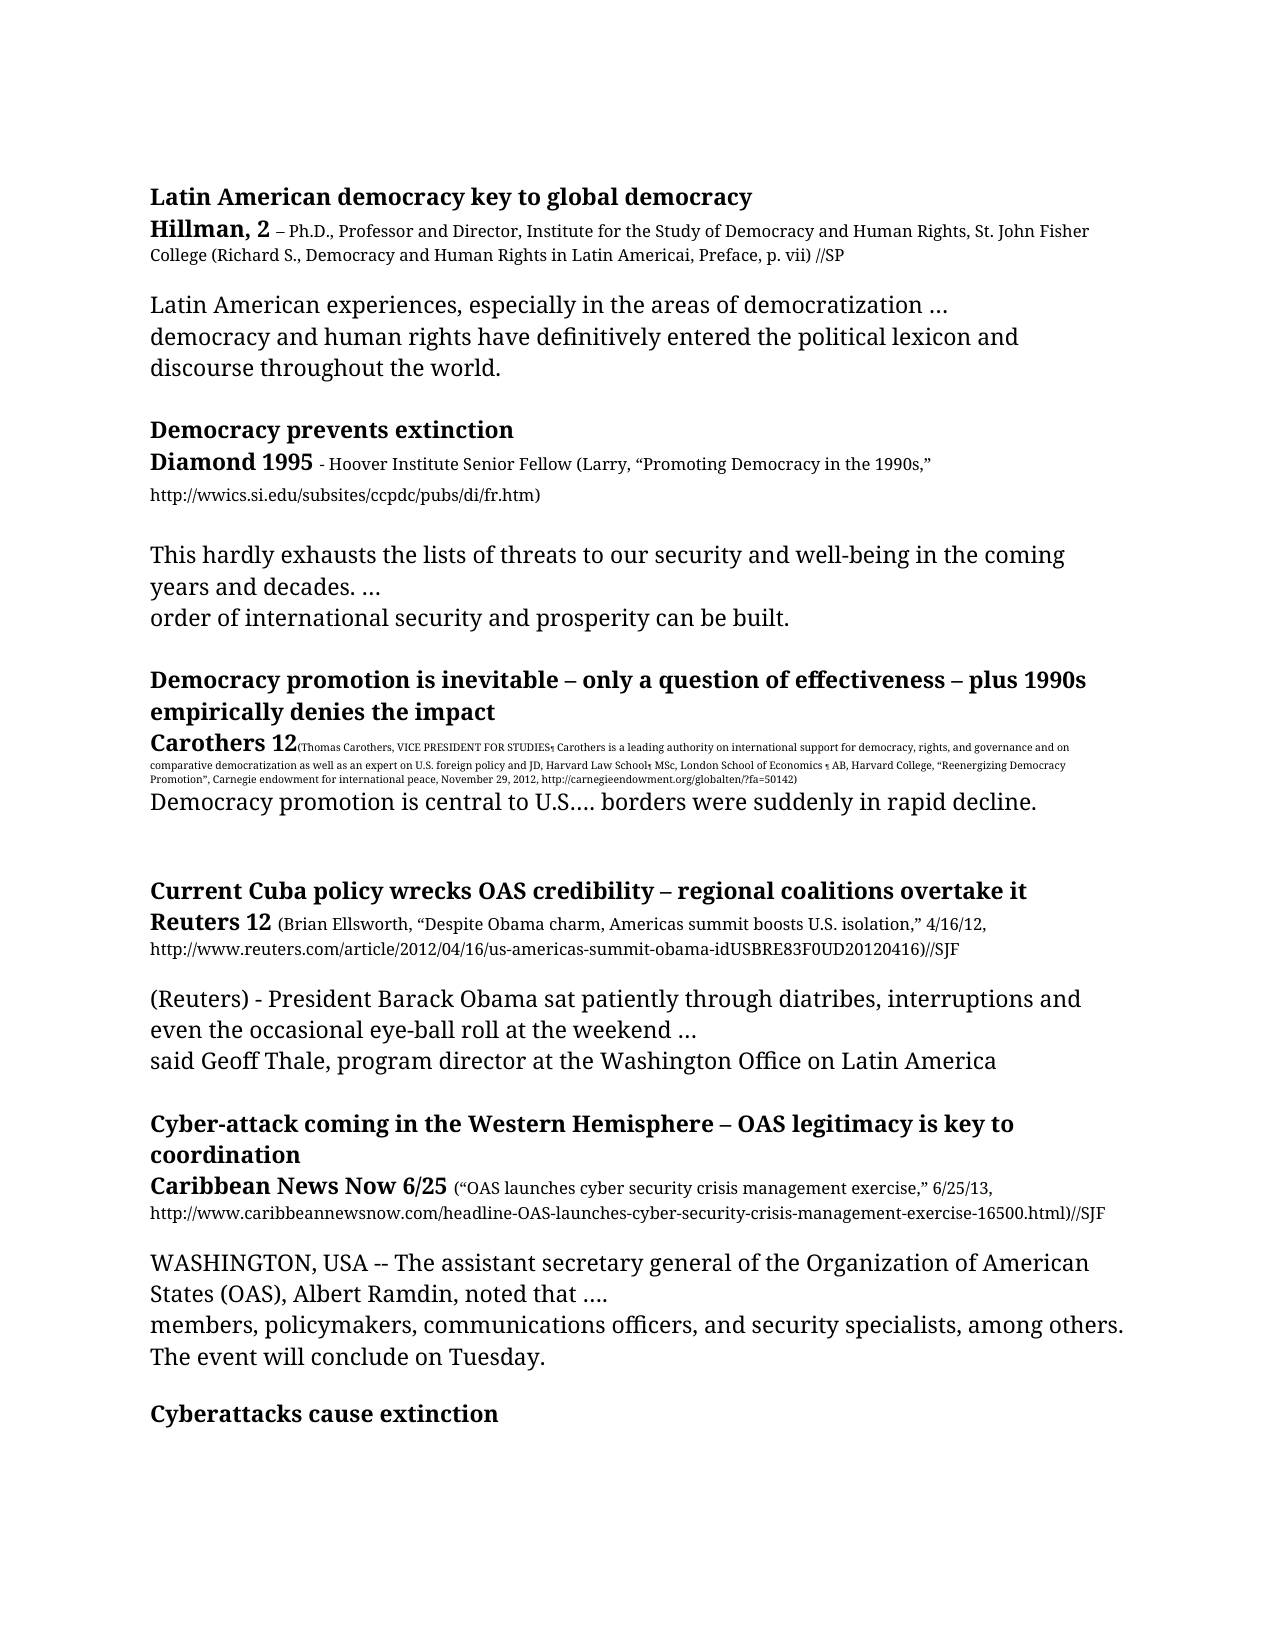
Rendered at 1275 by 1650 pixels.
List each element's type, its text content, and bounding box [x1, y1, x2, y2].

text Cyber-attack coming in the Western Hemisphere – OAS legitimacy is key to coordination [150, 1108, 1125, 1170]
text Democracy promotion is inevitable – only a question of effectiveness – plus 1990s empirically denies the impact [150, 664, 1125, 727]
text This hardly exhausts the lists of threats to our security and well-being in the coming years and decades. … [150, 539, 1125, 602]
text Carothers 12(Thomas Carothers, VICE PRESIDENT FOR STUDIES¶ Carothers is a leading authority on international support for democracy, rights, and governance and on comparative democratization as well as an expert on U.S. foreign policy and JD, Harvard Law School¶ MSc, London School of Economics ¶ AB, Harvard College, “Reenergizing Democracy Promotion”, Carnegie endowment for international peace, November 29, 2012, http://carnegieendowment.org/globalten/?fa=50142) [150, 727, 1125, 786]
text Hillman, 2 – Ph.D., Professor and Director, Institute for the Study of Democracy and Human Rights, St. John Fisher College (Richard S., Democracy and Human Rights in Latin Americai, Preface, p. vii) //SP [150, 212, 1125, 266]
text Current Cuba policy wrecks OAS credibility – regional coalitions overtake it [150, 875, 1125, 906]
text Caribbean News Now 6/25 (“OAS launches cyber security crisis management exercise,” 6/25/13, http://www.caribbeannewsnow.com/headline-OAS-launches-cyber-security-crisis-management-exercise-16500.html)//SJF [150, 1170, 1125, 1224]
text Democracy prevents extinction [150, 414, 1125, 445]
text Latin American democracy key to global democracy [150, 181, 1125, 212]
text Diamond 1995 - Hoover Institute Senior Fellow (Larry, “Promoting Democracy in the 1990s,” http://wwics.si.edu/subsites/ccpdc/pubs/di/fr.htm) [150, 445, 1125, 508]
text Democracy promotion is central to U.S…. borders were suddenly in rapid decline. [150, 786, 1125, 817]
text Reuters 12 (Brian Ellsworth, “Despite Obama charm, Americas summit boosts U.S. isolation,” 4/16/12, http://www.reuters.com/article/2012/04/16/us-americas-summit-obama-idUSBRE83F0UD20120416)//SJF [150, 906, 1125, 960]
text said Geoff Thale, program director at the Washington Office on Latin America [150, 1045, 1125, 1076]
text members, policymakers, communications officers, and security specialists, among others. The event will conclude on Tuesday. [150, 1309, 1125, 1372]
text WASHINGTON, USA -- The assistant secretary general of the Organization of American States (OAS), Albert Ramdin, noted that …. [150, 1247, 1125, 1309]
text Cyberattacks cause extinction [150, 1398, 1125, 1429]
text order of international security and prosperity can be built. [150, 602, 1125, 633]
text (Reuters) - President Barack Obama sat patiently through diatribes, interruptions and even the occasional eye-ball roll at the weekend … [150, 983, 1125, 1045]
text Latin American experiences, especially in the areas of democratization … [150, 289, 1125, 320]
text democracy and human rights have definitively entered the political lexicon and discourse throughout the world. [150, 320, 1125, 383]
